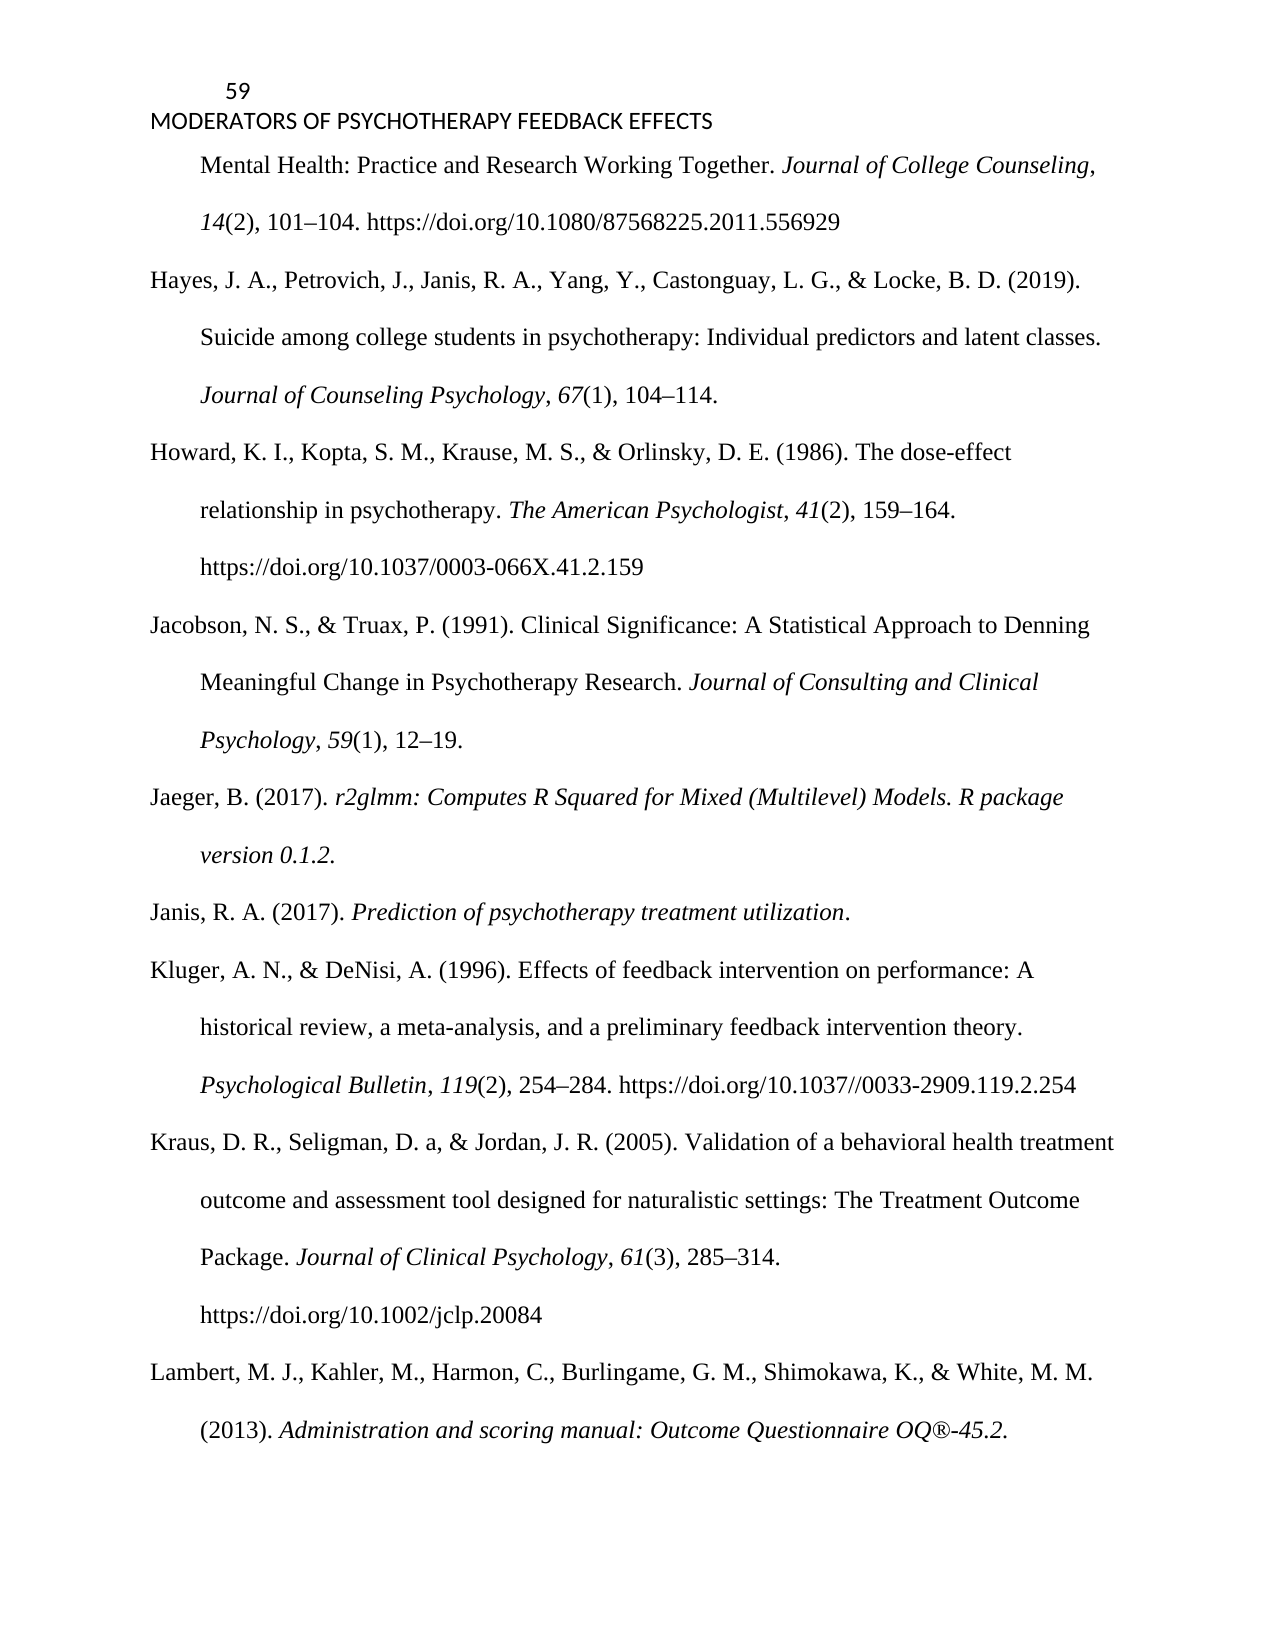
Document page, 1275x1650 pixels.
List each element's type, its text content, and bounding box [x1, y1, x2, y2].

text Jacobson, N. S., & Truax, P. (1991). Clinical Significance: A Statistical Approach to Denning Meaningful Change in Psychotherapy Research. Journal of Consulting and Clinical Psychology, 59(1), 12–19. [150, 610, 1125, 754]
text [150, 1357, 1125, 1444]
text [150, 150, 1125, 236]
text Hayes, J. A., Petrovich, J., Janis, R. A., Yang, Y., Castonguay, L. G., & Locke, B. D. (2019). Suicide among college students in psychotherapy: Individual predictors and latent classes. Journal of Counseling Psychology, 67(1), 104–114. [150, 265, 1125, 409]
text Kluger, A. N., & DeNisi, A. (1996). Effects of feedback intervention on performance: A historical review, a meta-analysis, and a preliminary feedback intervention theory. Psychological Bulletin, 119(2), 254–284. https://doi.org/10.1037//0033-2909.119.2.254 [150, 955, 1125, 1099]
text Jaeger, B. (2017). r2glmm: Computes R Squared for Mixed (Multilevel) Models. R package version 0.1.2. [150, 782, 1125, 869]
text Janis, R. A. (2017). Prediction of psychotherapy treatment utilization. [150, 897, 1125, 926]
text Howard, K. I., Kopta, S. M., Krause, M. S., & Orlinsky, D. E. (1986). The dose-effect relationship in psychotherapy. The American Psychologist, 41(2), 159–164. https://doi.org/10.1037/0003-066X.41.2.159 [150, 437, 1125, 581]
text Kraus, D. R., Seligman, D. a, & Jordan, J. R. (2005). Validation of a behavioral health treatment outcome and assessment tool designed for naturalistic settings: The Treatment Outcome Package. Journal of Clinical Psychology, 61(3), 285–314. https://doi.org/10.1002/jclp.20084 [150, 1127, 1125, 1329]
